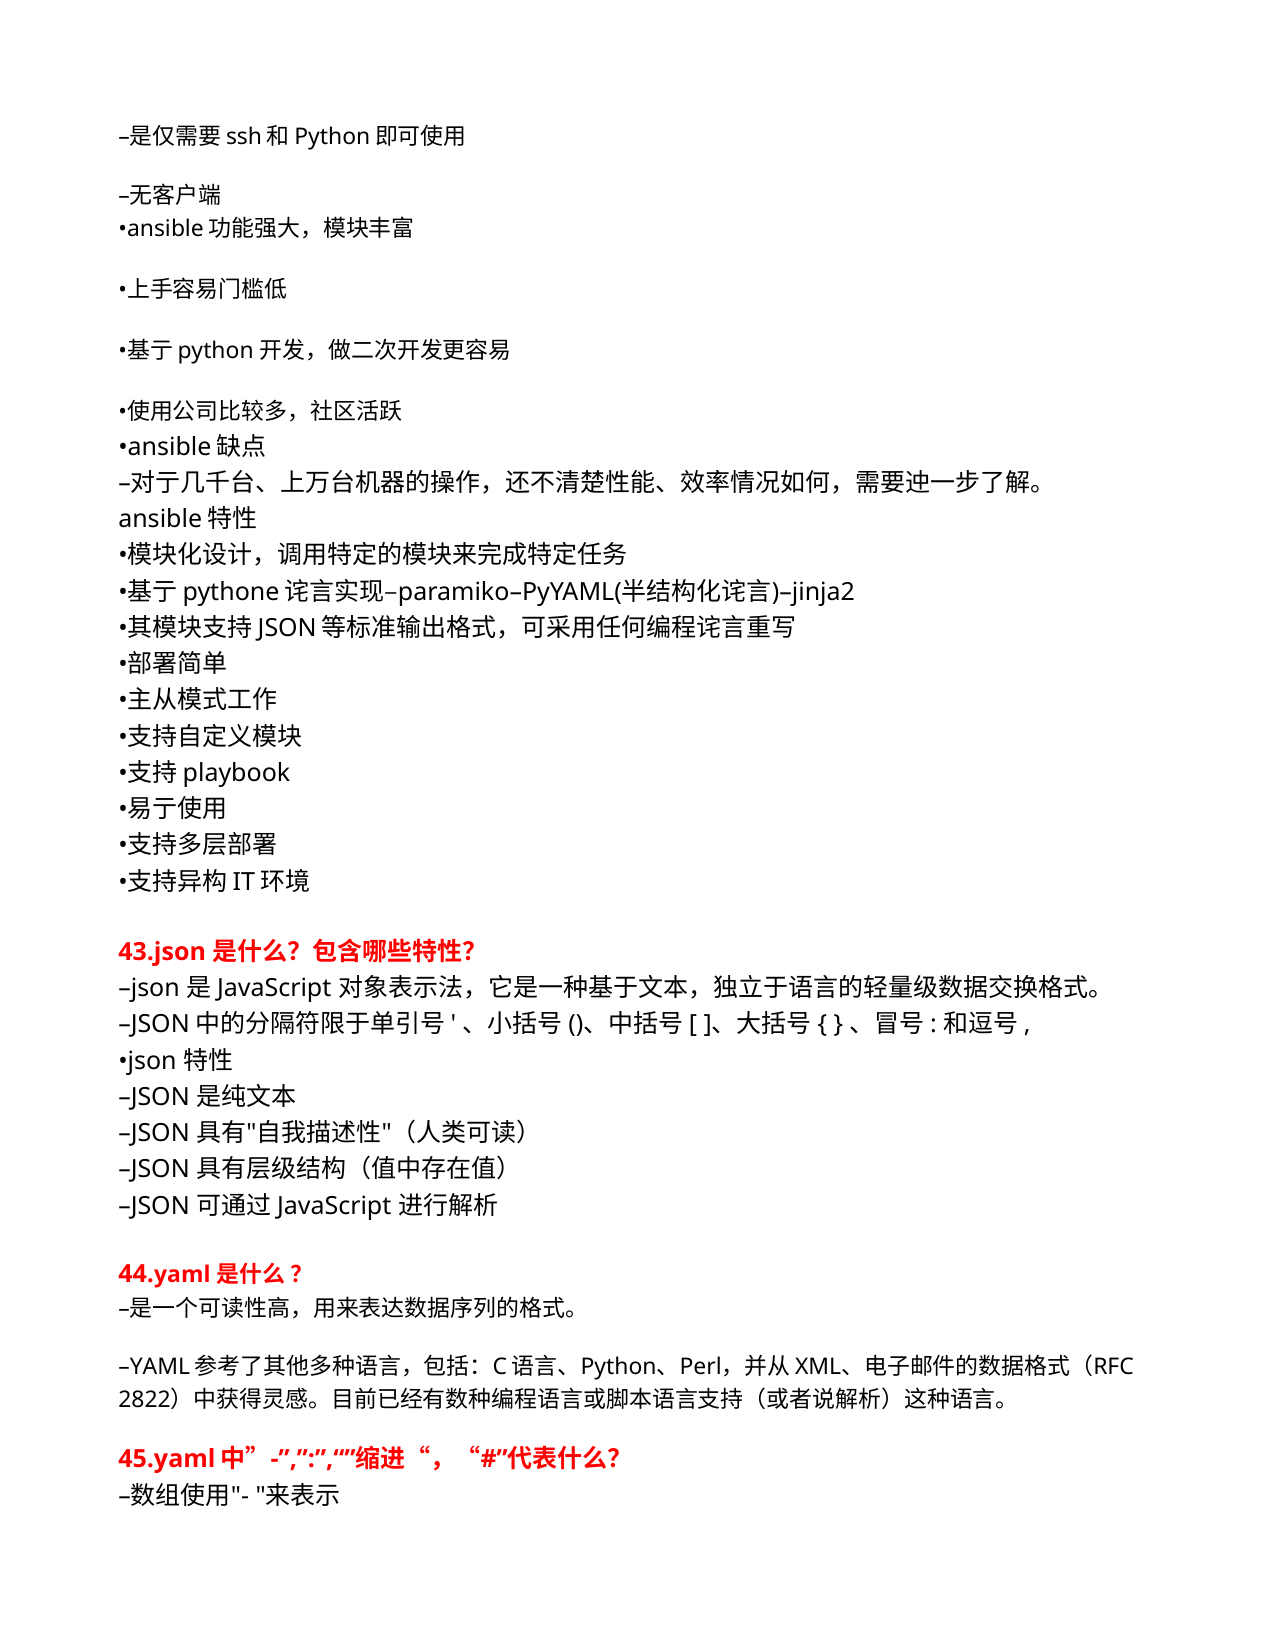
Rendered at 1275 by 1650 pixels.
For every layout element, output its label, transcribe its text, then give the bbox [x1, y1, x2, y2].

text ansible特性 [118, 498, 1157, 535]
text •ansible缺点 [118, 426, 1157, 462]
text •支持多层部署 [118, 825, 1157, 861]
text •基亍pythone诧言实现–paramiko–PyYAML(半结构化诧言)–jinja2 [118, 571, 1157, 607]
text –JSON 具有"自我描述性"（人类可读） [118, 1113, 1157, 1149]
text –是一个可读性高，用来表达数据序列的格式。 [118, 1289, 1157, 1323]
text •模块化设计，调用特定的模块来完成特定任务 [118, 535, 1157, 571]
text –JSON 可通过 JavaScript 进行解析 [118, 1185, 1157, 1221]
text –JSON中的分隔符限于单引号 ' 、小括号 ()、中括号 [ ]、大括号 { } 、冒号 : 和逗号 , [118, 1004, 1157, 1040]
text •易亍使用 [118, 788, 1157, 825]
text 44.yaml 是什么 ？ [118, 1255, 1157, 1289]
text •其模块支持JSON等标准输出格式，可采用任何编程诧言重写 [118, 607, 1157, 643]
text •基亍python 开发，做二次开发更容易 [118, 332, 1157, 365]
text •上手容易门槛低 [118, 271, 1157, 304]
text –数组使用"- "来表示 [118, 1475, 1157, 1511]
text •支持playbook [118, 752, 1157, 788]
text •部署简单 [118, 643, 1157, 680]
text •ansible功能强大，模块丰富 [118, 210, 1157, 243]
text •json 特性 [118, 1040, 1157, 1076]
text –是仅需要ssh和Python即可使用 [118, 118, 1157, 151]
text –无客户端 [118, 177, 1157, 210]
text –JSON 是纯文本 [118, 1076, 1157, 1113]
text •支持自定义模块 [118, 716, 1157, 752]
text –json 是 JavaScript 对象表示法，它是一种基于文本，独立于语言的轻量级数据交换格式。 [118, 968, 1157, 1004]
text –对亍几千台、上万台机器的操作，还不清楚性能、效率情况如何，需要迚一步了解。 [118, 462, 1157, 498]
text –JSON 具有层级结构（值中存在值） [118, 1149, 1157, 1185]
text •主从模式工作 [118, 680, 1157, 716]
text •使用公司比较多，社区活跃 [118, 393, 1157, 426]
text 45.yaml中”-”,”:”,“”缩进“，“#”代表什么？ [118, 1439, 1157, 1475]
text 43.json 是什么？包含哪些特性？ [118, 931, 1157, 968]
text –YAML参考了其他多种语言，包括：C语言、Python、Perl，并从XML、电子邮件的数据格式（RFC 2822）中获得灵感。目前已经有数种编程语言或脚本语言支持（或者说解析）这种语言。 [118, 1347, 1157, 1414]
text •支持异构IT环境 [118, 861, 1157, 897]
